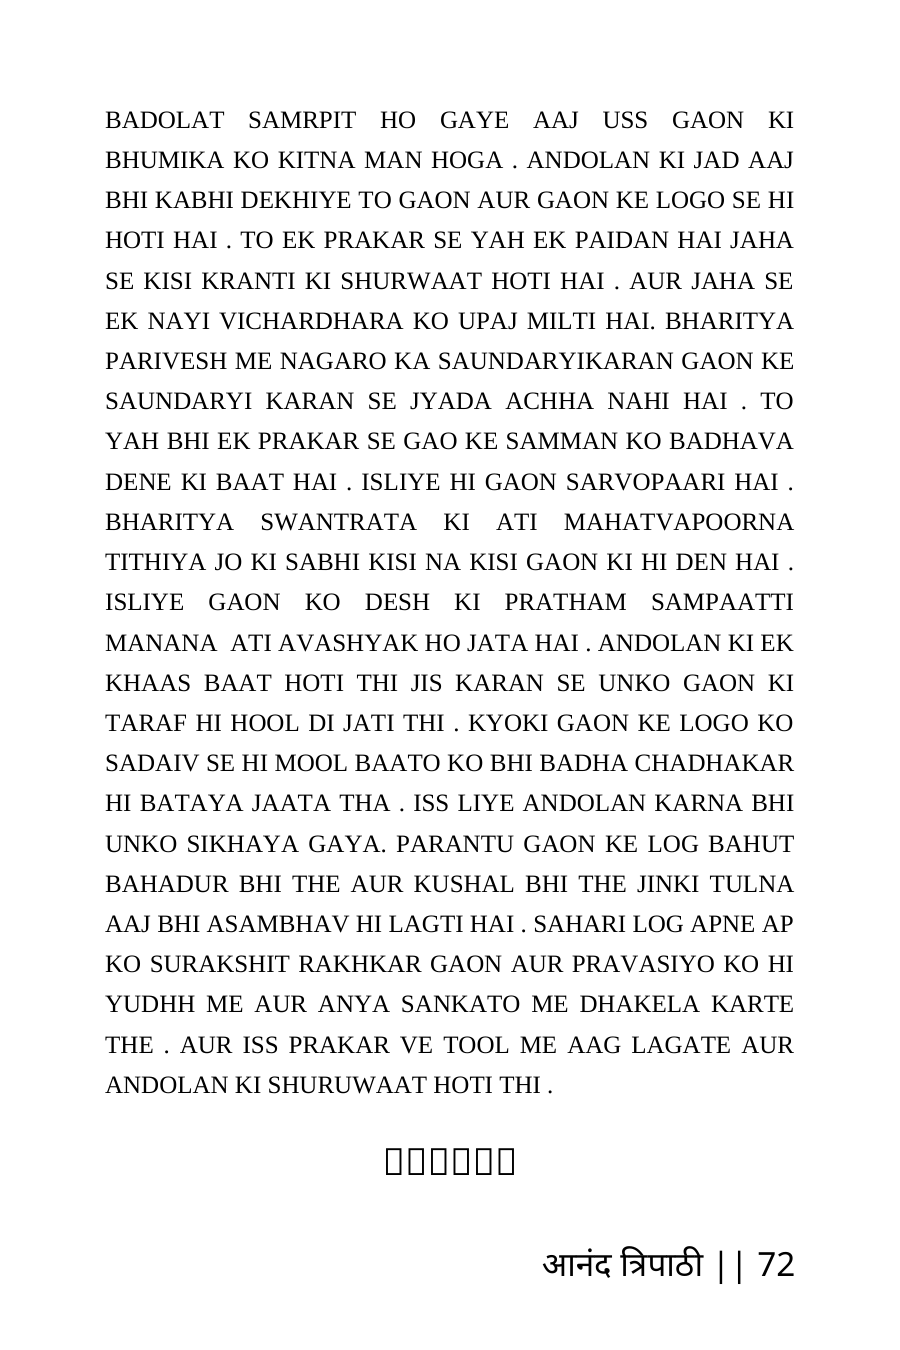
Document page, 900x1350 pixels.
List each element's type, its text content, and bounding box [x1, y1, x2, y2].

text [105, 105, 795, 1099]
text 🌹🌹🌹🌹🌹🌹 [105, 1135, 795, 1186]
